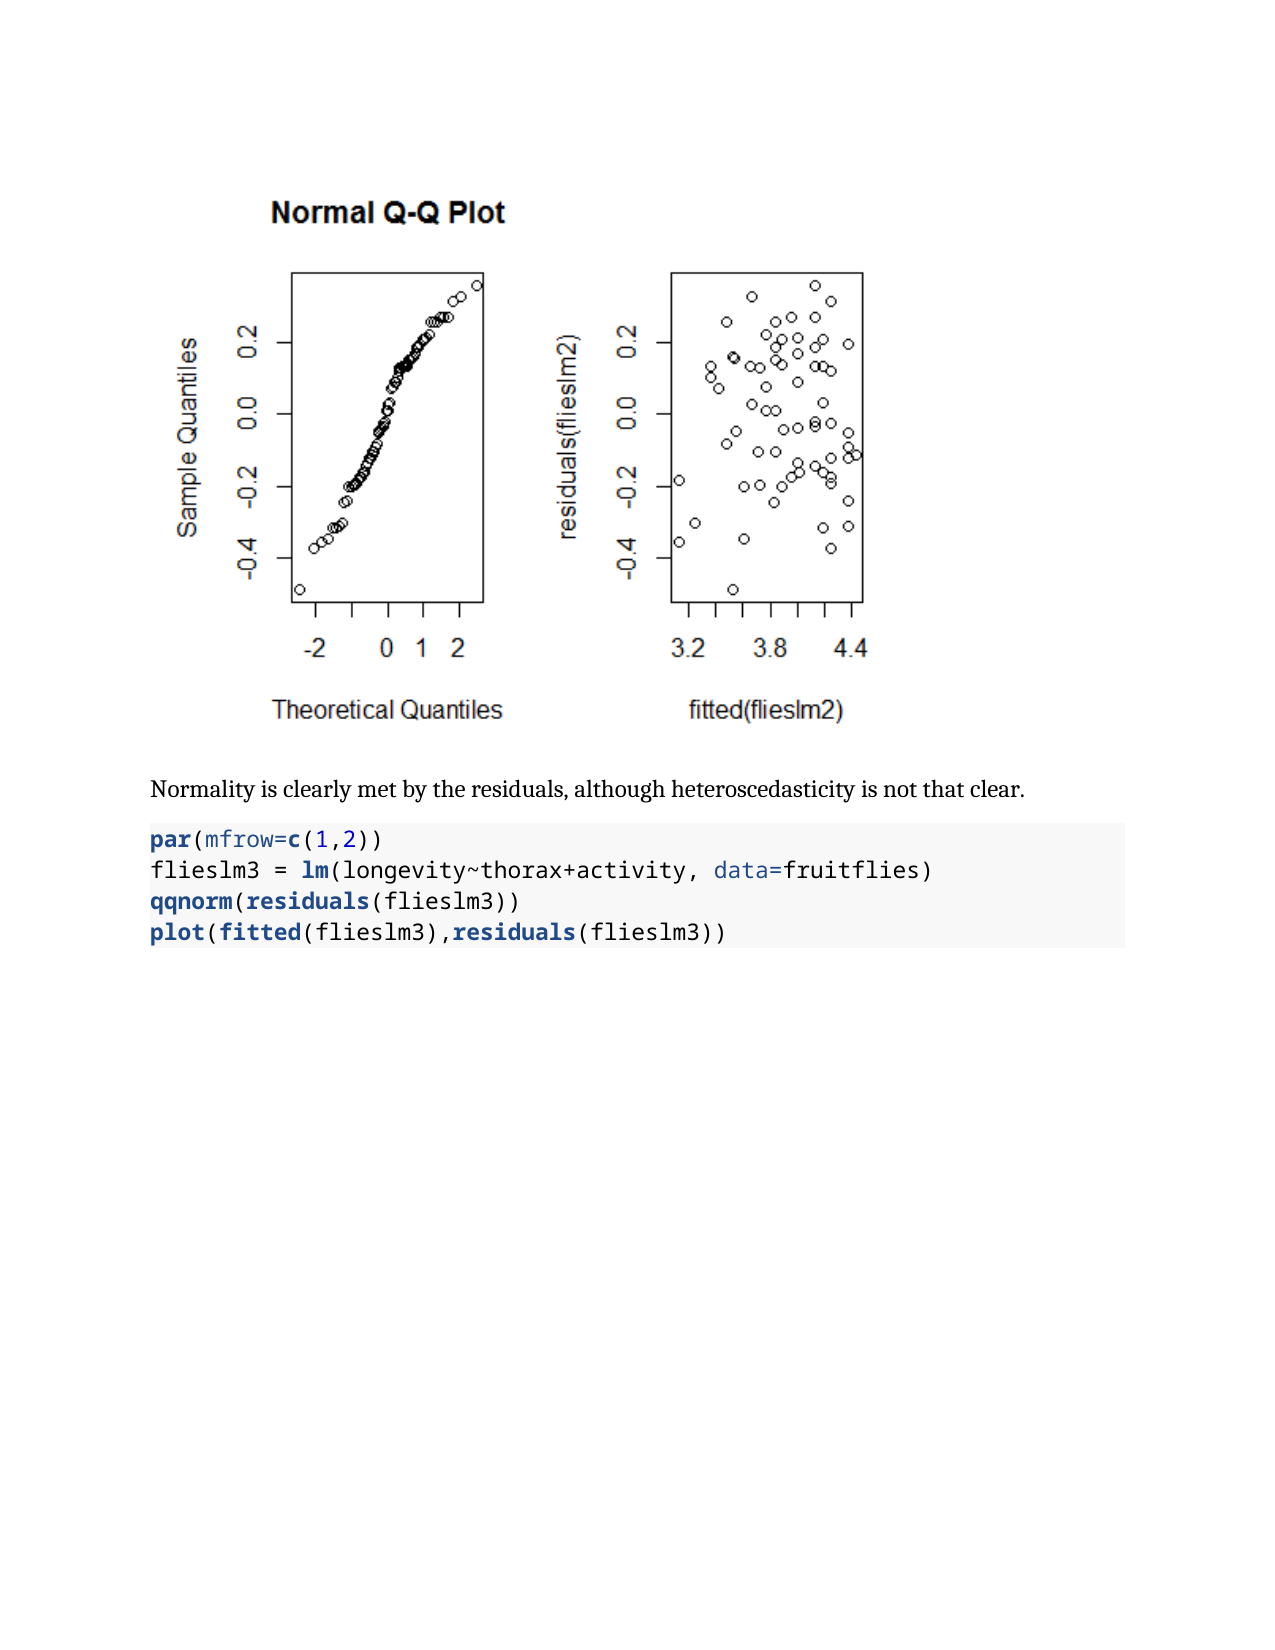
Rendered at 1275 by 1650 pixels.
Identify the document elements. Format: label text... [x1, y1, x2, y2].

text par(mfrow=c(1,2)) flieslm3 = lm(longevity~thorax+activity, data=fruitflies) qqnorm(residuals(flieslm3)) plot(fitted(flieslm3),residuals(flieslm3)) [384, 823, 1125, 948]
picture [168, 150, 927, 757]
text Normality is clearly met by the residuals, although heteroscedasticity is not that clear. [150, 775, 1125, 804]
